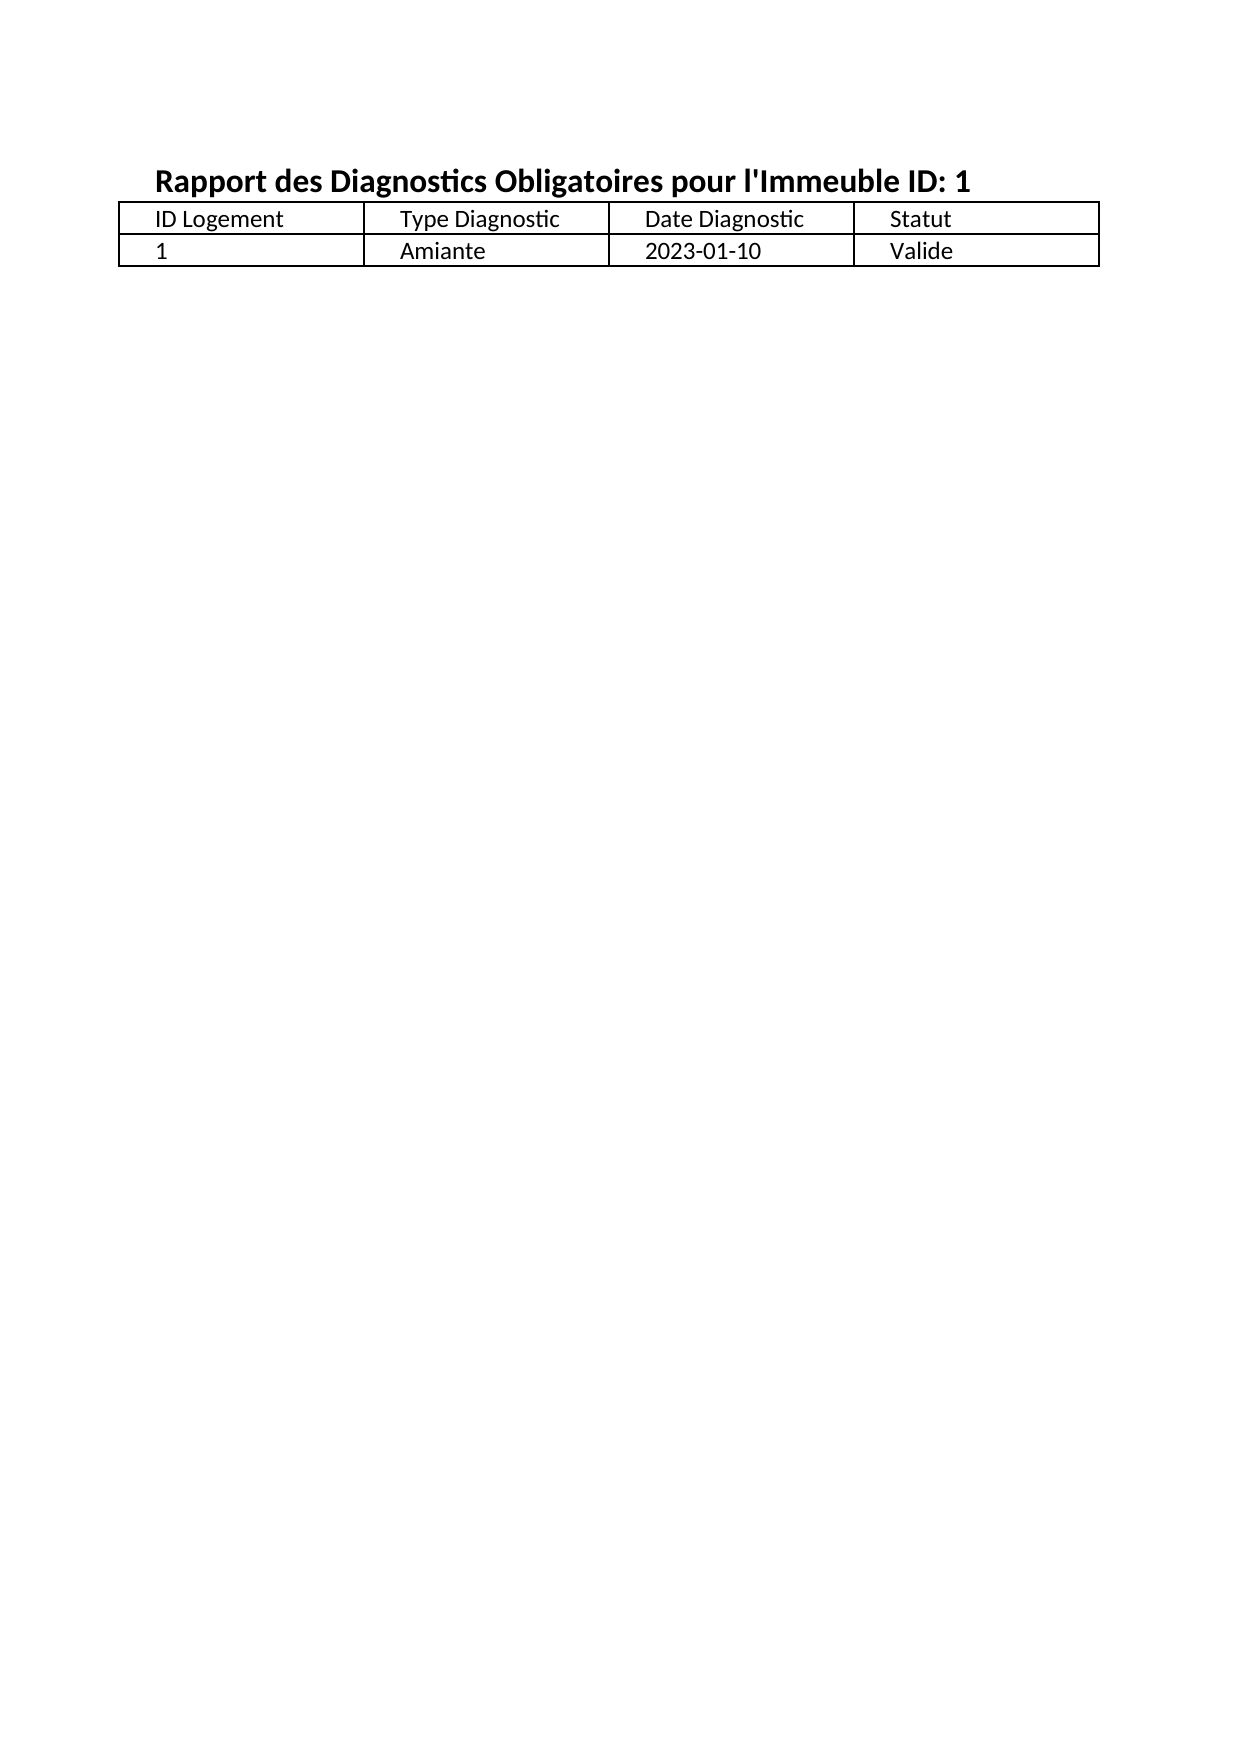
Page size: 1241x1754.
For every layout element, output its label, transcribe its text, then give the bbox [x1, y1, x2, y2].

table_cell Valide [855, 235, 1098, 265]
table_cell 2023-01-10 [610, 235, 853, 265]
table_cell 1 [120, 235, 363, 265]
table_header ID Logement [120, 203, 363, 233]
table_header Date Diagnostic [610, 203, 853, 233]
text Rapport des Diagnostics Obligatoires pour l'Immeuble ID: 1 [130, 160, 1110, 201]
table_header Statut [855, 203, 1098, 233]
table_cell Amiante [365, 235, 608, 265]
table_header Type Diagnostic [365, 203, 608, 233]
